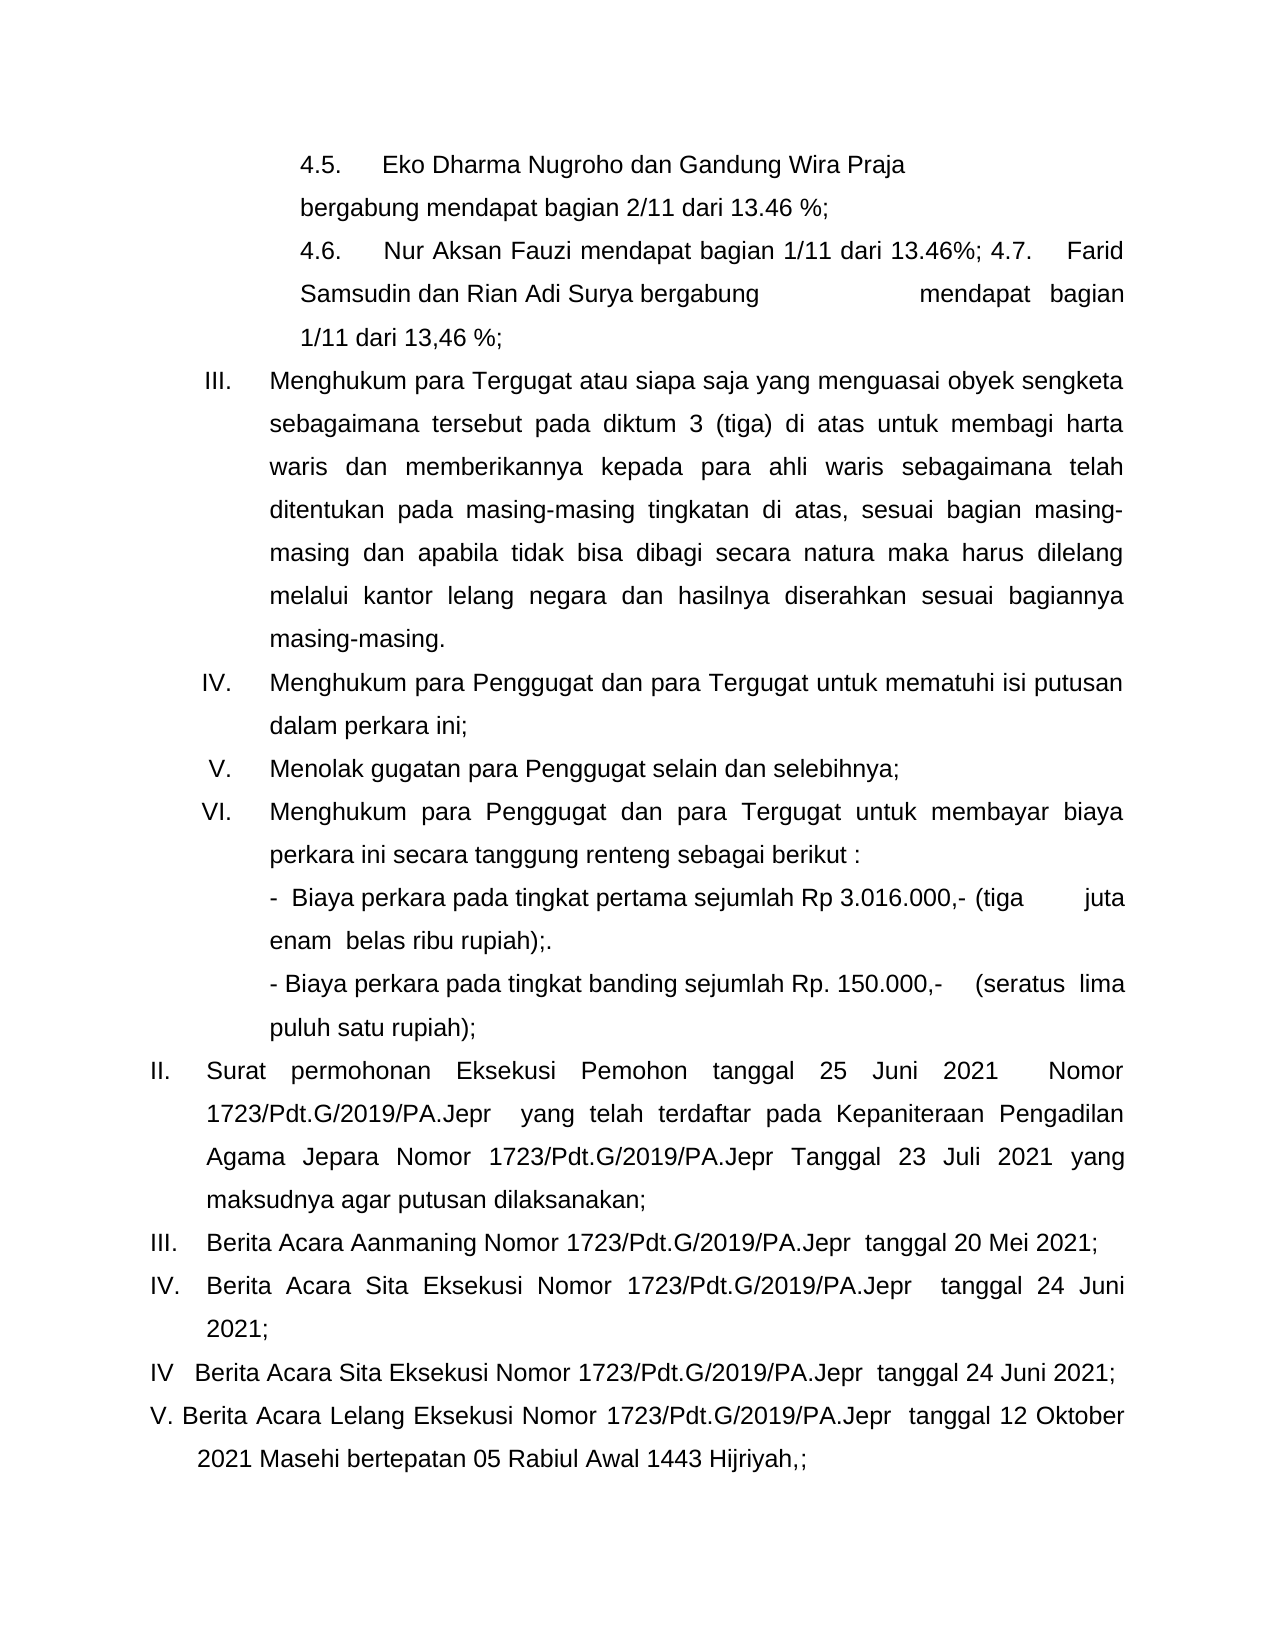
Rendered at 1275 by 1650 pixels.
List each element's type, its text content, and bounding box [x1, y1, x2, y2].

list Menolak gugatan para Penggugat selain dan selebihnya; [232, 754, 1125, 782]
text IV Berita Acara Sita Eksekusi Nomor 1723/Pdt.G/2019/PA.Jepr tanggal 24 Juni 2021; [150, 1357, 1125, 1386]
list Berita Acara Sita Eksekusi Nomor 1723/Pdt.G/2019/PA.Jepr tanggal 24 Juni 2021; [150, 1271, 1125, 1343]
list Menghukum para Tergugat atau siapa saja yang menguasai obyek sengketa sebagaimana tersebut pada diktum 3 (tiga) di atas untuk membagi harta waris dan memberikannya kepada para ahli waris sebagaimana telah ditentukan pada masing-masing tingkatan di atas, sesuai bagian masing-masing dan apabila tidak bisa dibagi secara natura maka harus dilelang melalui kantor lelang negara dan hasilnya diserahkan sesuai bagiannya masing-masing. [232, 366, 1125, 653]
list Menghukum para Penggugat dan para Tergugat untuk membayar biaya perkara ini secara tanggung renteng sebagai berikut : [232, 797, 1125, 869]
list Berita Acara Aanmaning Nomor 1723/Pdt.G/2019/PA.Jepr tanggal 20 Mei 2021; [150, 1228, 1125, 1257]
list - Biaya perkara pada tingkat pertama sejumlah Rp 3.016.000,- (tiga juta enam belas ribu rupiah);. [269, 883, 1125, 955]
list Menghukum para Penggugat dan para Tergugat untuk mematuhi isi putusan dalam perkara ini; [232, 667, 1125, 739]
list 4.5. Eko Dharma Nugroho dan Gandung Wira Praja bergabung mendapat bagian 2/11 dari 13.46 %; [300, 150, 1125, 222]
list 4.6. Nur Aksan Fauzi mendapat bagian 1/11 dari 13.46%; 4.7. Farid Samsudin dan Rian Adi Surya bergabung mendapat bagian 1/11 dari 13,46 %; [300, 236, 1125, 351]
list Surat permohonan Eksekusi Pemohon tanggal 25 Juni 2021 Nomor 1723/Pdt.G/2019/PA.Jepr yang telah terdaftar pada Kepaniteraan Pengadilan Agama Jepara Nomor 1723/Pdt.G/2019/PA.Jepr Tanggal 23 Juli 2021 yang maksudnya agar putusan dilaksanakan; [150, 1056, 1125, 1214]
text V. Berita Acara Lelang Eksekusi Nomor 1723/Pdt.G/2019/PA.Jepr tanggal 12 Oktober 2021 Masehi bertepatan 05 Rabiul Awal 1443 Hijriyah,; [150, 1401, 1125, 1472]
list - Biaya perkara pada tingkat banding sejumlah Rp. 150.000,- (seratus lima puluh satu rupiah); [269, 969, 1125, 1041]
